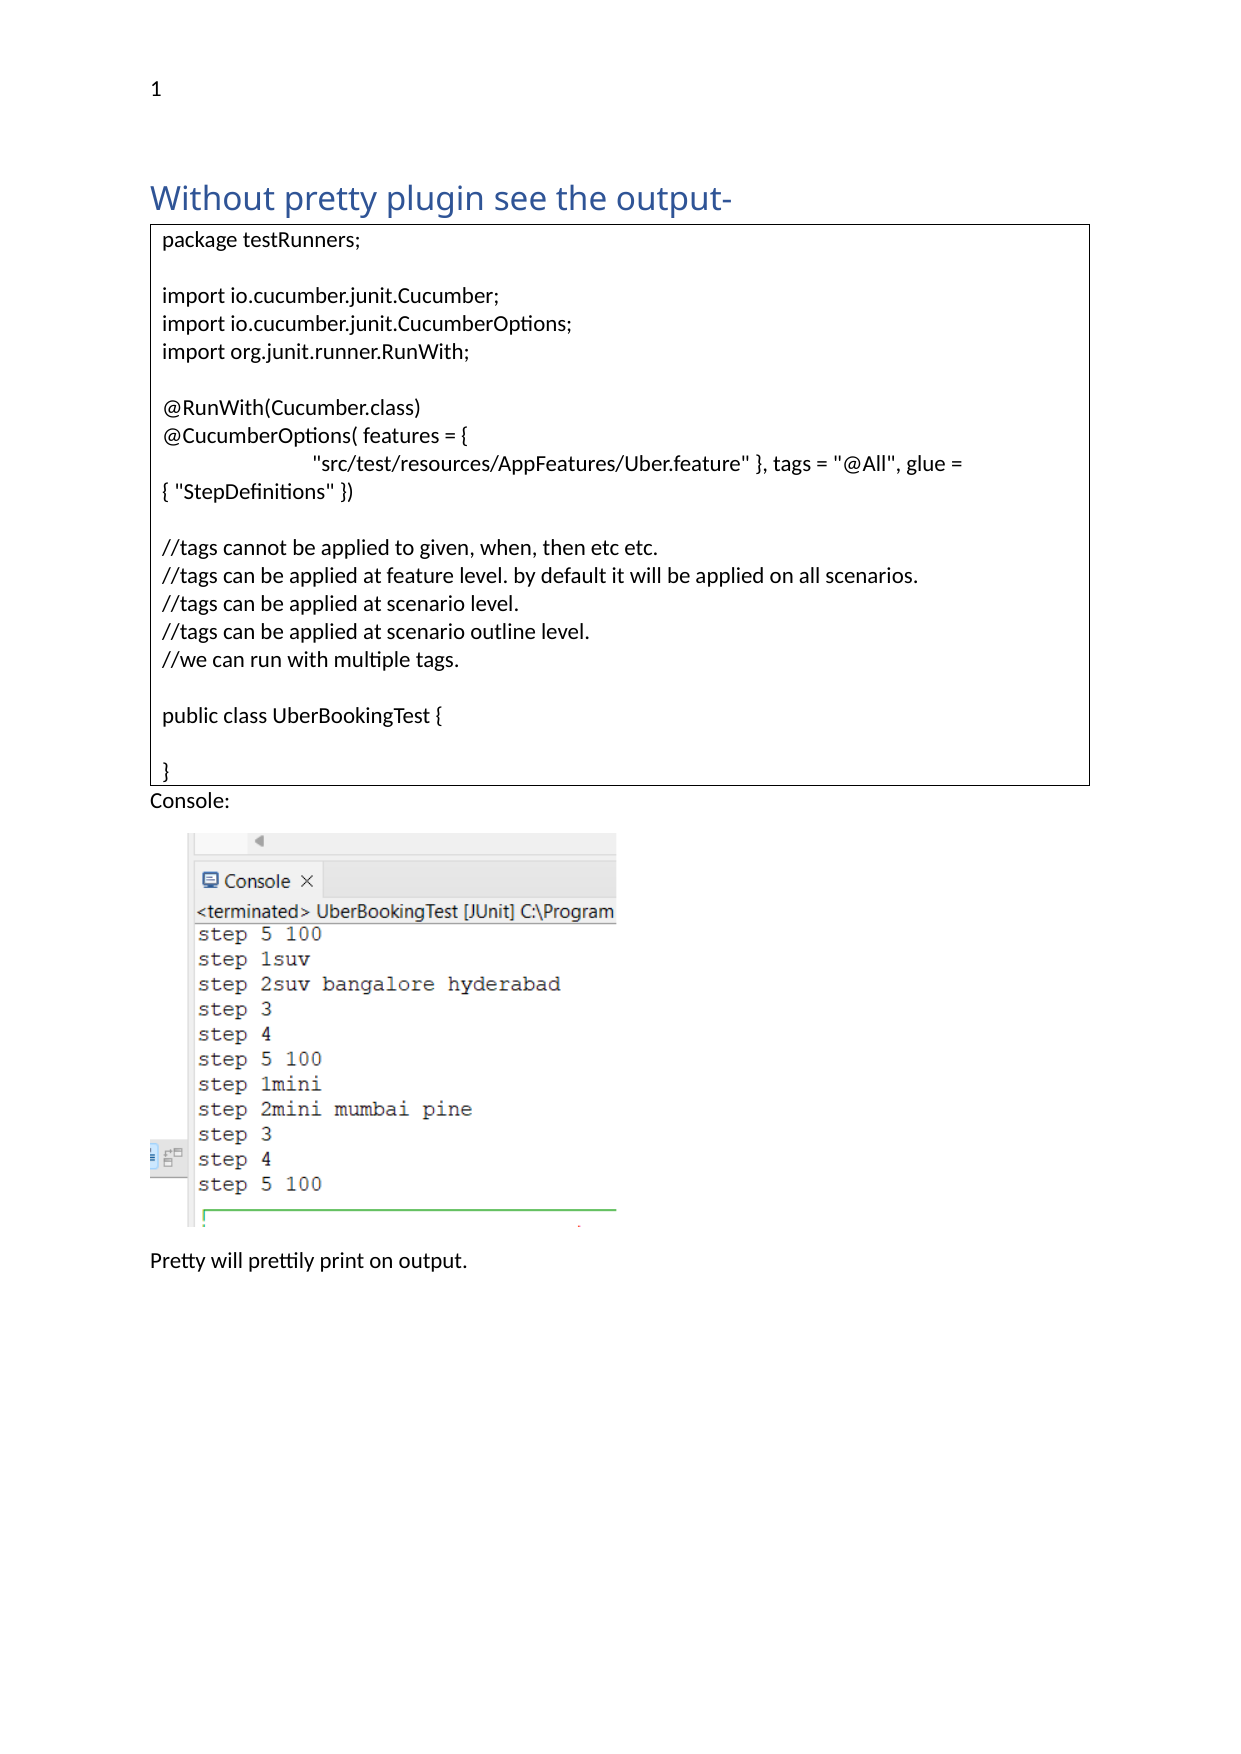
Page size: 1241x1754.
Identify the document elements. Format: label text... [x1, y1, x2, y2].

text Console: [150, 786, 1090, 814]
subtitle Without pretty plugin see the output- [150, 175, 1090, 220]
picture [150, 833, 617, 1227]
text Pretty will prettily print on output. [150, 1246, 1090, 1274]
table_header package testRunners; import io.cucumber.junit.Cucumber; import io.cucumber.junit.CucumberOptions; import org.junit.runner.RunWith; @RunWith(Cucumber.class) @CucumberOptions( features = { "src/test/resources/AppFeatures/Uber.feature" }, tags = "@All", glue = { "StepDefinitions" }) //tags cannot be applied to given, when, then etc etc. //tags can be applied at feature level. by default it will be applied on all scenarios. //tags can be applied at scenario level. //tags can be applied at scenario outline level. //we can run with multiple tags. public class UberBookingTest { } [151, 225, 1089, 785]
